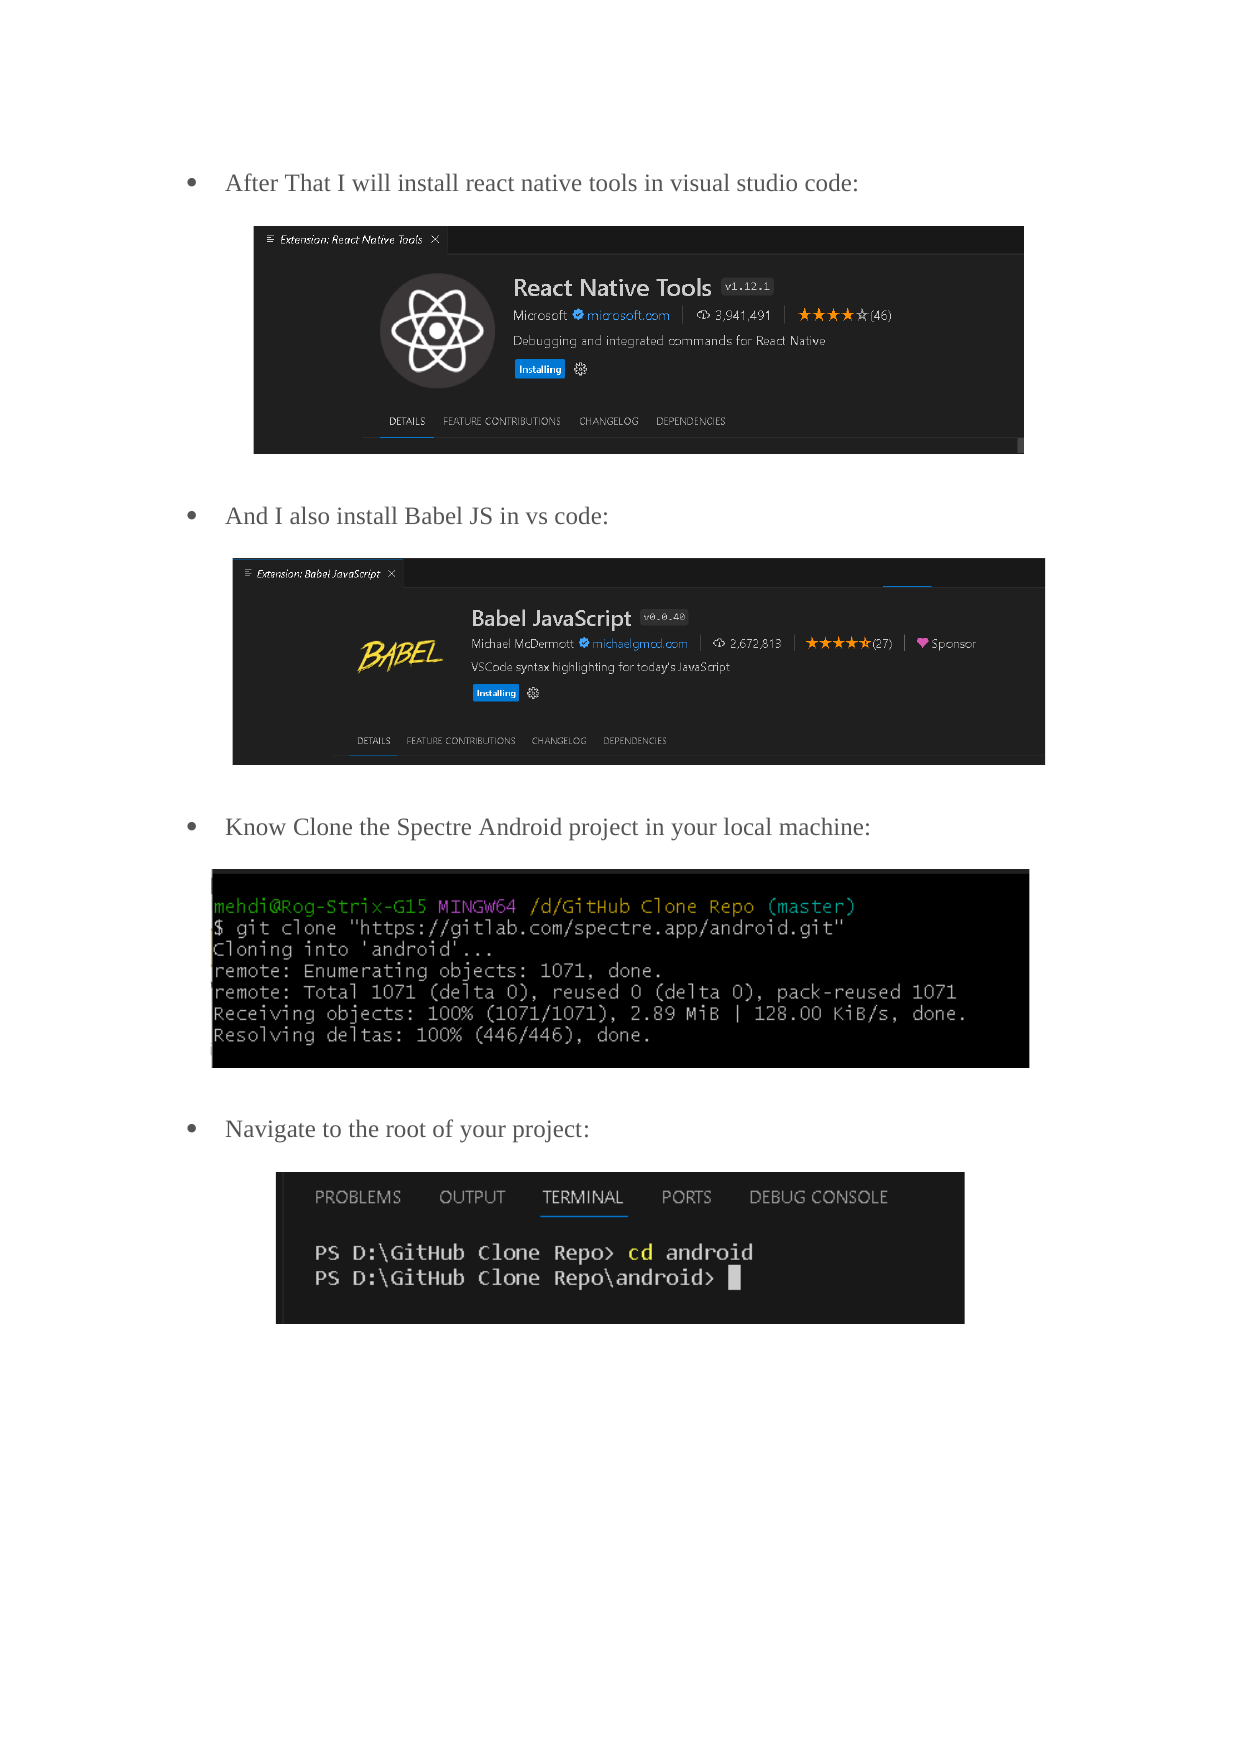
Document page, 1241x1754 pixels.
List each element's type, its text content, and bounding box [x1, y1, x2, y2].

list After That I will install react native tools in visual studio code: [187, 150, 1090, 197]
picture [210, 869, 1030, 1068]
list And I also install Babel JS in vs code: [187, 483, 1090, 529]
picture [253, 226, 1024, 454]
list Know Clone the Spectre Android project in your local machine: [187, 794, 1090, 841]
picture [275, 1172, 965, 1324]
list Navigate to the root of your project: [187, 1096, 1090, 1143]
picture [232, 558, 1045, 765]
